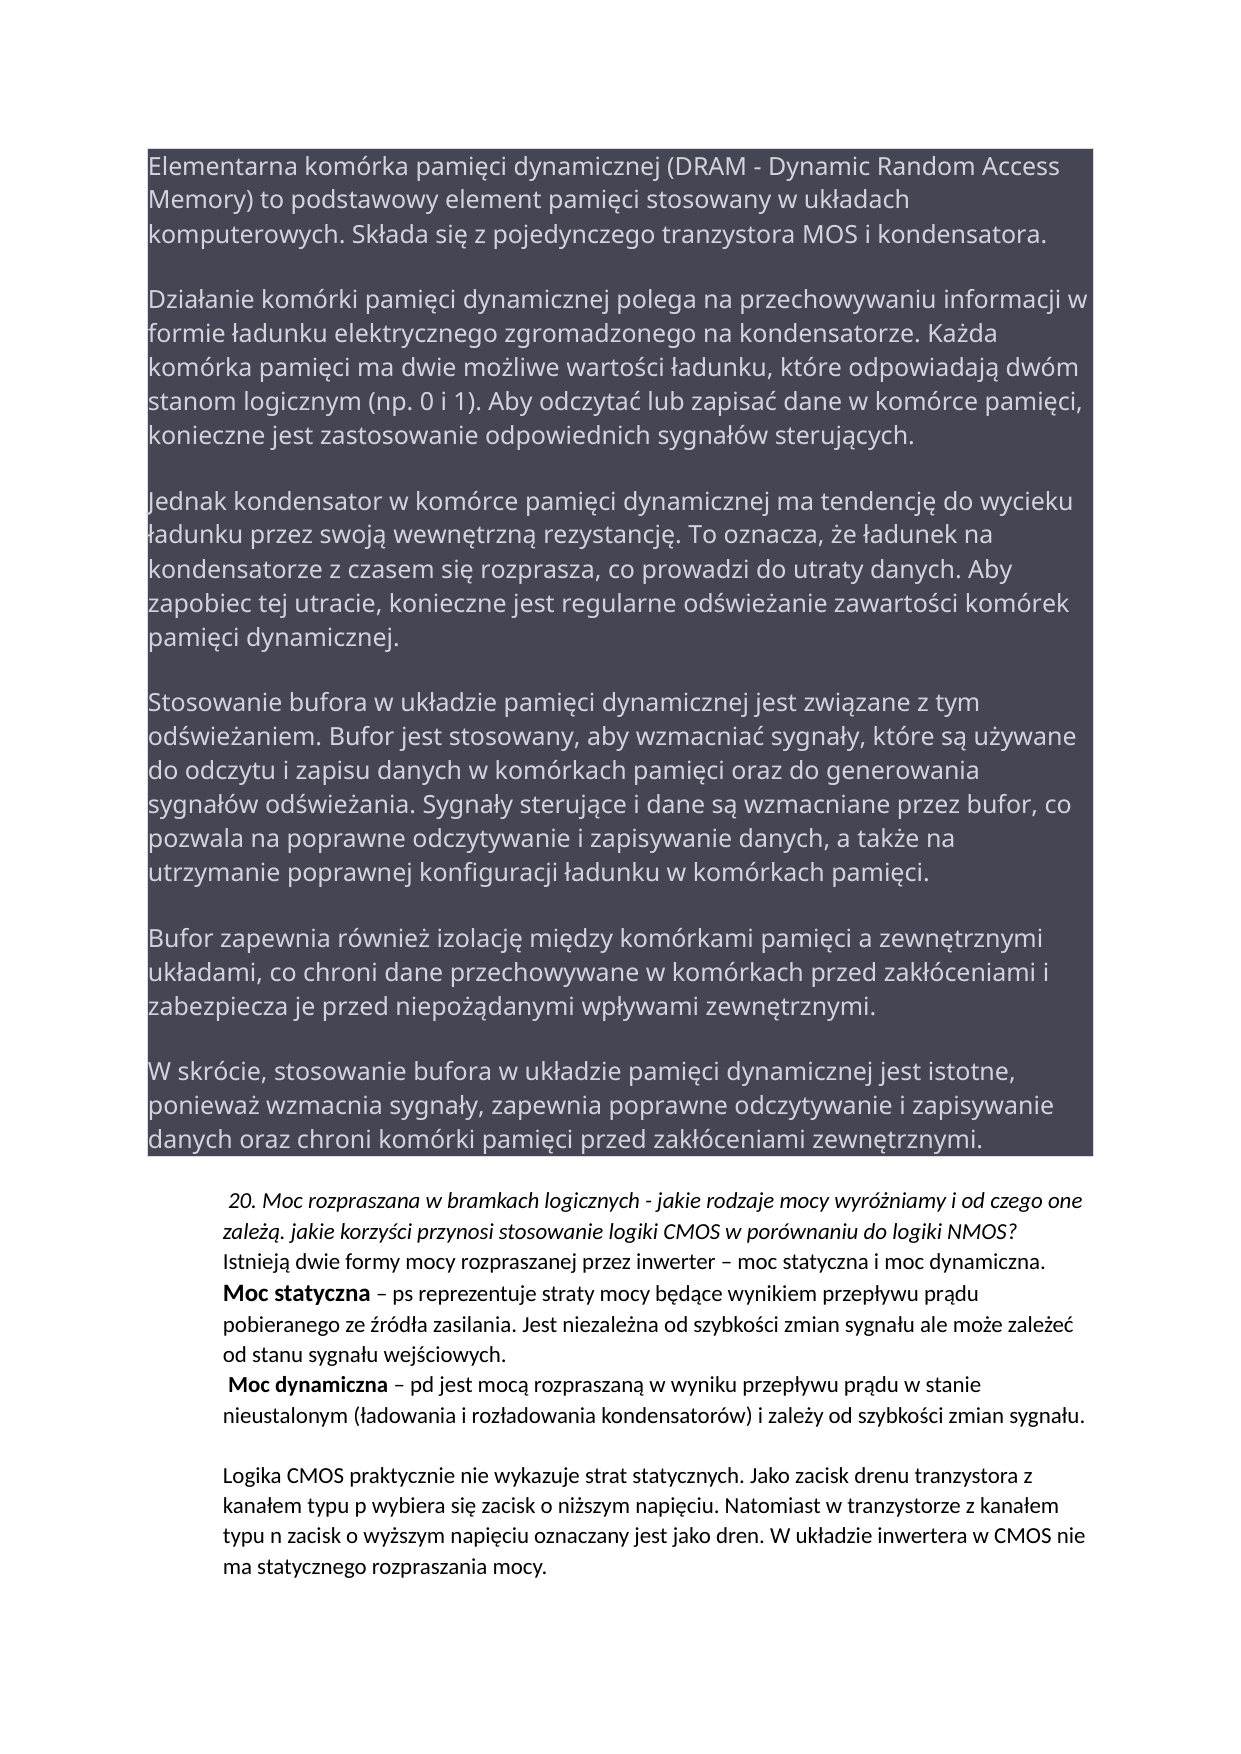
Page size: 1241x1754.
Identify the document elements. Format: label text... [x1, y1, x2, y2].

list 20. Moc rozpraszana w bramkach logicznych - jakie rodzaje mocy wyróżniamy i od czego one zależą. jakie korzyści przynosi stosowanie logiki CMOS w porównaniu do logiki NMOS? [223, 1187, 1093, 1245]
text Bufor zapewnia również izolację między komórkami pamięci a zewnętrznymi układami, co chroni dane przechowywane w komórkach przed zakłóceniami i zabezpiecza je przed niepożądanymi wpływami zewnętrznymi. [148, 920, 1093, 1022]
text W skrócie, stosowanie bufora w układzie pamięci dynamicznej jest istotne, ponieważ wzmacnia sygnały, zapewnia poprawne odczytywanie i zapisywanie danych oraz chroni komórki pamięci przed zakłóceniami zewnętrznymi. [148, 1053, 1093, 1156]
text Elementarna komórka pamięci dynamicznej (DRAM - Dynamic Random Access Memory) to podstawowy element pamięci stosowany w układach komputerowych. Składa się z pojedynczego tranzystora MOS i kondensatora. [148, 149, 1093, 250]
list Moc dynamiczna – pd jest mocą rozpraszaną w wyniku przepływu prądu w stanie nieustalonym (ładowania i rozładowania kondensatorów) i zależy od szybkości zmian sygnału. [223, 1371, 1093, 1429]
text Jednak kondensator w komórce pamięci dynamicznej ma tendencję do wycieku ładunku przez swoją wewnętrzną rezystancję. To oznacza, że ładunek na kondensatorze z czasem się rozprasza, co prowadzi do utraty danych. Aby zapobiec tej utracie, konieczne jest regularne odświeżanie zawartości komórek pamięci dynamicznej. [148, 483, 1093, 653]
text Działanie komórki pamięci dynamicznej polega na przechowywaniu informacji w formie ładunku elektrycznego zgromadzonego na kondensatorze. Każda komórka pamięci ma dwie możliwe wartości ładunku, które odpowiadają dwóm stanom logicznym (np. 0 i 1). Aby odczytać lub zapisać dane w komórce pamięci, konieczne jest zastosowanie odpowiednich sygnałów sterujących. [148, 281, 1093, 452]
text Stosowanie bufora w układzie pamięci dynamicznej jest związane z tym odświeżaniem. Bufor jest stosowany, aby wzmacniać sygnały, które są używane do odczytu i zapisu danych w komórkach pamięci oraz do generowania sygnałów odświeżania. Sygnały sterujące i dane są wzmacniane przez bufor, co pozwala na poprawne odczytywanie i zapisywanie danych, a także na utrzymanie poprawnej konfiguracji ładunku w komórkach pamięci. [148, 684, 1093, 889]
list Logika CMOS praktycznie nie wykazuje strat statycznych. Jako zacisk drenu tranzystora z kanałem typu p wybiera się zacisk o niższym napięciu. Natomiast w tranzystorze z kanałem typu n zacisk o wyższym napięciu oznaczany jest jako dren. W układzie inwertera w CMOS nie ma statycznego rozpraszania mocy. [223, 1461, 1093, 1580]
list Istnieją dwie formy mocy rozpraszanej przez inwerter – moc statyczna i moc dynamiczna. Moc statyczna – ps reprezentuje straty mocy będące wynikiem przepływu prądu pobieranego ze źródła zasilania. Jest niezależna od szybkości zmian sygnału ale może zależeć od stanu sygnału wejściowych. [223, 1247, 1093, 1368]
